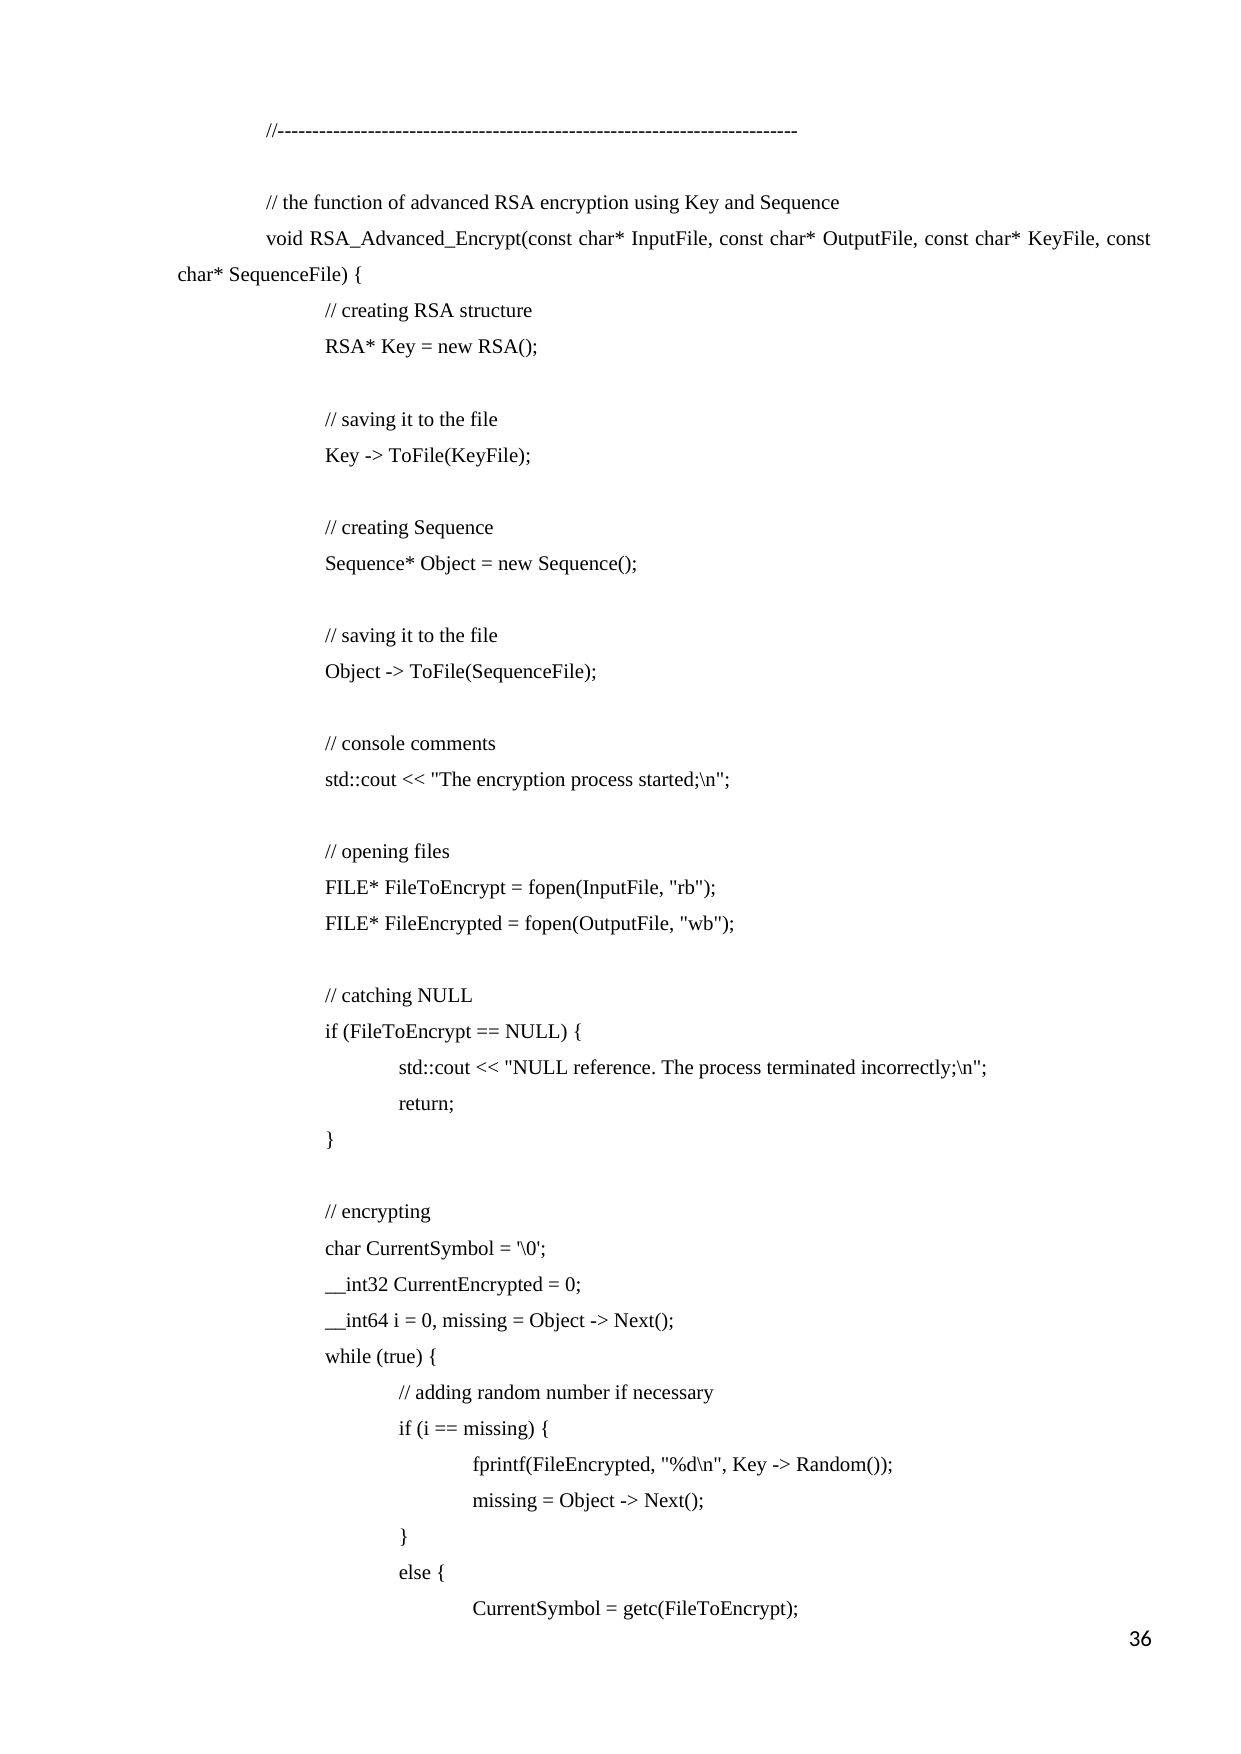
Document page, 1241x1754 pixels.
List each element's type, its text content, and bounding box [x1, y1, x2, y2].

list else { [177, 1560, 1152, 1584]
list FILE* FileEncrypted = fopen(OutputFile, "wb"); [177, 911, 1152, 935]
list // saving it to the file [177, 406, 1152, 431]
list Object -> ToFile(SequenceFile); [177, 659, 1152, 683]
list // encrypting [177, 1199, 1152, 1223]
list fprintf(FileEncrypted, "%d\n", Key -> Random()); [177, 1452, 1152, 1476]
list std::cout << "The encryption process started;\n"; [177, 767, 1152, 791]
list // creating RSA structure [177, 298, 1152, 322]
list while (true) { [177, 1343, 1152, 1368]
list FILE* FileToEncrypt = fopen(InputFile, "rb"); [177, 875, 1152, 899]
list char CurrentSymbol = '\0'; [177, 1235, 1152, 1259]
list if (FileToEncrypt == NULL) { [177, 1019, 1152, 1043]
list CurrentSymbol = getc(FileToEncrypt); [177, 1596, 1152, 1620]
list void RSA_Advanced_Encrypt(const char* InputFile, const char* OutputFile, const char* KeyFile, const char* SequenceFile) { [177, 226, 1152, 286]
list __int64 i = 0, missing = Object -> Next(); [177, 1307, 1152, 1332]
list return; [177, 1091, 1152, 1115]
list RSA* Key = new RSA(); [177, 334, 1152, 358]
list Key -> ToFile(KeyFile); [177, 442, 1152, 467]
list if (i == missing) { [177, 1416, 1152, 1440]
list // saving it to the file [177, 623, 1152, 647]
list // creating Sequence [177, 514, 1152, 539]
list // catching NULL [177, 983, 1152, 1007]
list std::cout << "NULL reference. The process terminated incorrectly;\n"; [177, 1055, 1152, 1079]
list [177, 118, 1152, 142]
list // adding random number if necessary [177, 1379, 1152, 1404]
list // console comments [177, 731, 1152, 755]
list // the function of advanced RSA encryption using Key and Sequence [177, 190, 1152, 214]
list // opening files [177, 839, 1152, 863]
list Sequence* Object = new Sequence(); [177, 551, 1152, 575]
list } [177, 1127, 1152, 1151]
list } [177, 1524, 1152, 1548]
list missing = Object -> Next(); [177, 1488, 1152, 1512]
list __int32 CurrentEncrypted = 0; [177, 1271, 1152, 1296]
